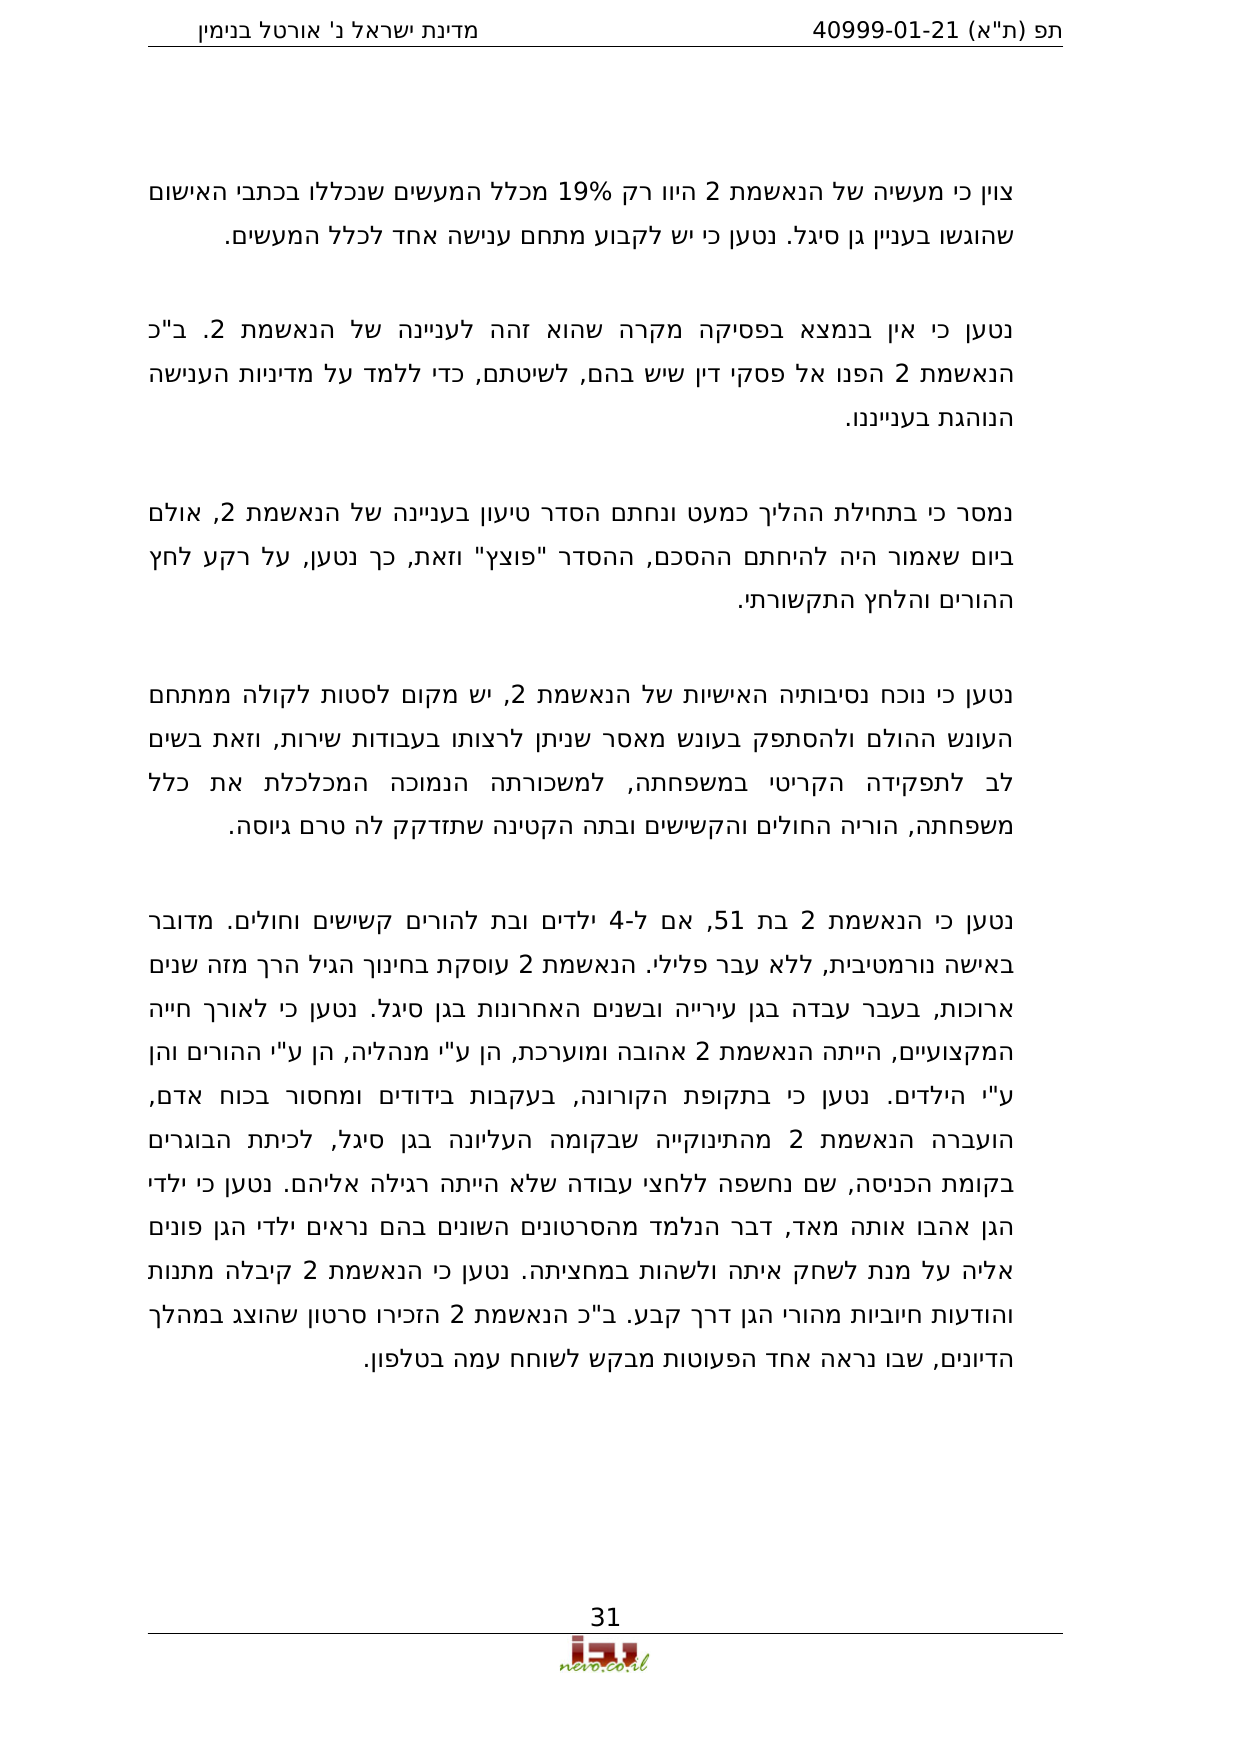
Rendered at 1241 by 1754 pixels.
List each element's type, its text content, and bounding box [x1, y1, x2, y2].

text נטען כי הנאשמת 2 בת 51, אם ל-4 ילדים ובת להורים קשישים וחולים. מדובר באישה נורמטיבית, ללא עבר פלילי. הנאשמת 2 עוסקת בחינוך הגיל הרך מזה שנים ארוכות, בעבר עבדה בגן עירייה ובשנים האחרונות בגן סיגל. נטען כי לאורך חייה המקצועיים, הייתה הנאשמת 2 אהובה ומוערכת, הן ע"י מנהליה, הן ע"י ההורים והן ע"י הילדים. נטען כי בתקופת הקורונה, בעקבות בידודים ומחסור בכוח אדם, הועברה הנאשמת 2 מהתינוקייה שבקומה העליונה בגן סיגל, לכיתת הבוגרים בקומת הכניסה, שם נחשפה ללחצי עבודה שלא הייתה רגילה אליהם. נטען כי ילדי הגן אהבו אותה מאד, דבר הנלמד מהסרטונים השונים בהם נראים ילדי הגן פונים אליה על מנת לשחק איתה ולשהות במחציתה. נטען כי הנאשמת 2 קיבלה מתנות והודעות חיוביות מהורי הגן דרך קבע. ב"כ הנאשמת 2 הזכירו סרטון שהוצג במהלך הדיונים, שבו נראה אחד הפעוטות מבקש לשוחח עמה בטלפון. [148, 906, 1063, 1373]
picture [559, 1635, 651, 1673]
text צוין כי מעשיה של הנאשמת 2 היוו רק 19% מכלל המעשים שנכללו בכתבי האישום שהוגשו בעניין גן סיגל. נטען כי יש לקבוע מתחם ענישה אחד לכלל המעשים. [148, 177, 1063, 250]
text נטען כי אין בנמצא בפסיקה מקרה שהוא זהה לעניינה של הנאשמת 2. ב"כ הנאשמת 2 הפנו אל פסקי דין שיש בהם, לשיטתם, כדי ללמד על מדיניות הענישה הנוהגת בענייננו. [148, 316, 1063, 432]
text נטען כי נוכח נסיבותיה האישיות של הנאשמת 2, יש מקום לסטות לקולה ממתחם העונש ההולם ולהסתפק בעונש מאסר שניתן לרצותו בעבודות שירות, וזאת בשים לב לתפקידה הקריטי במשפחתה, למשכורתה הנמוכה המכלכלת את כלל משפחתה, הוריה החולים והקשישים ובתה הקטינה שתזדקק לה טרם גיוסה. [148, 680, 1063, 841]
text נמסר כי בתחילת ההליך כמעט ונחתם הסדר טיעון בעניינה של הנאשמת 2, אולם ביום שאמור היה להיחתם ההסכם, ההסדר "פוצץ" וזאת, כך נטען, על רקע לחץ ההורים והלחץ התקשורתי. [148, 498, 1063, 615]
